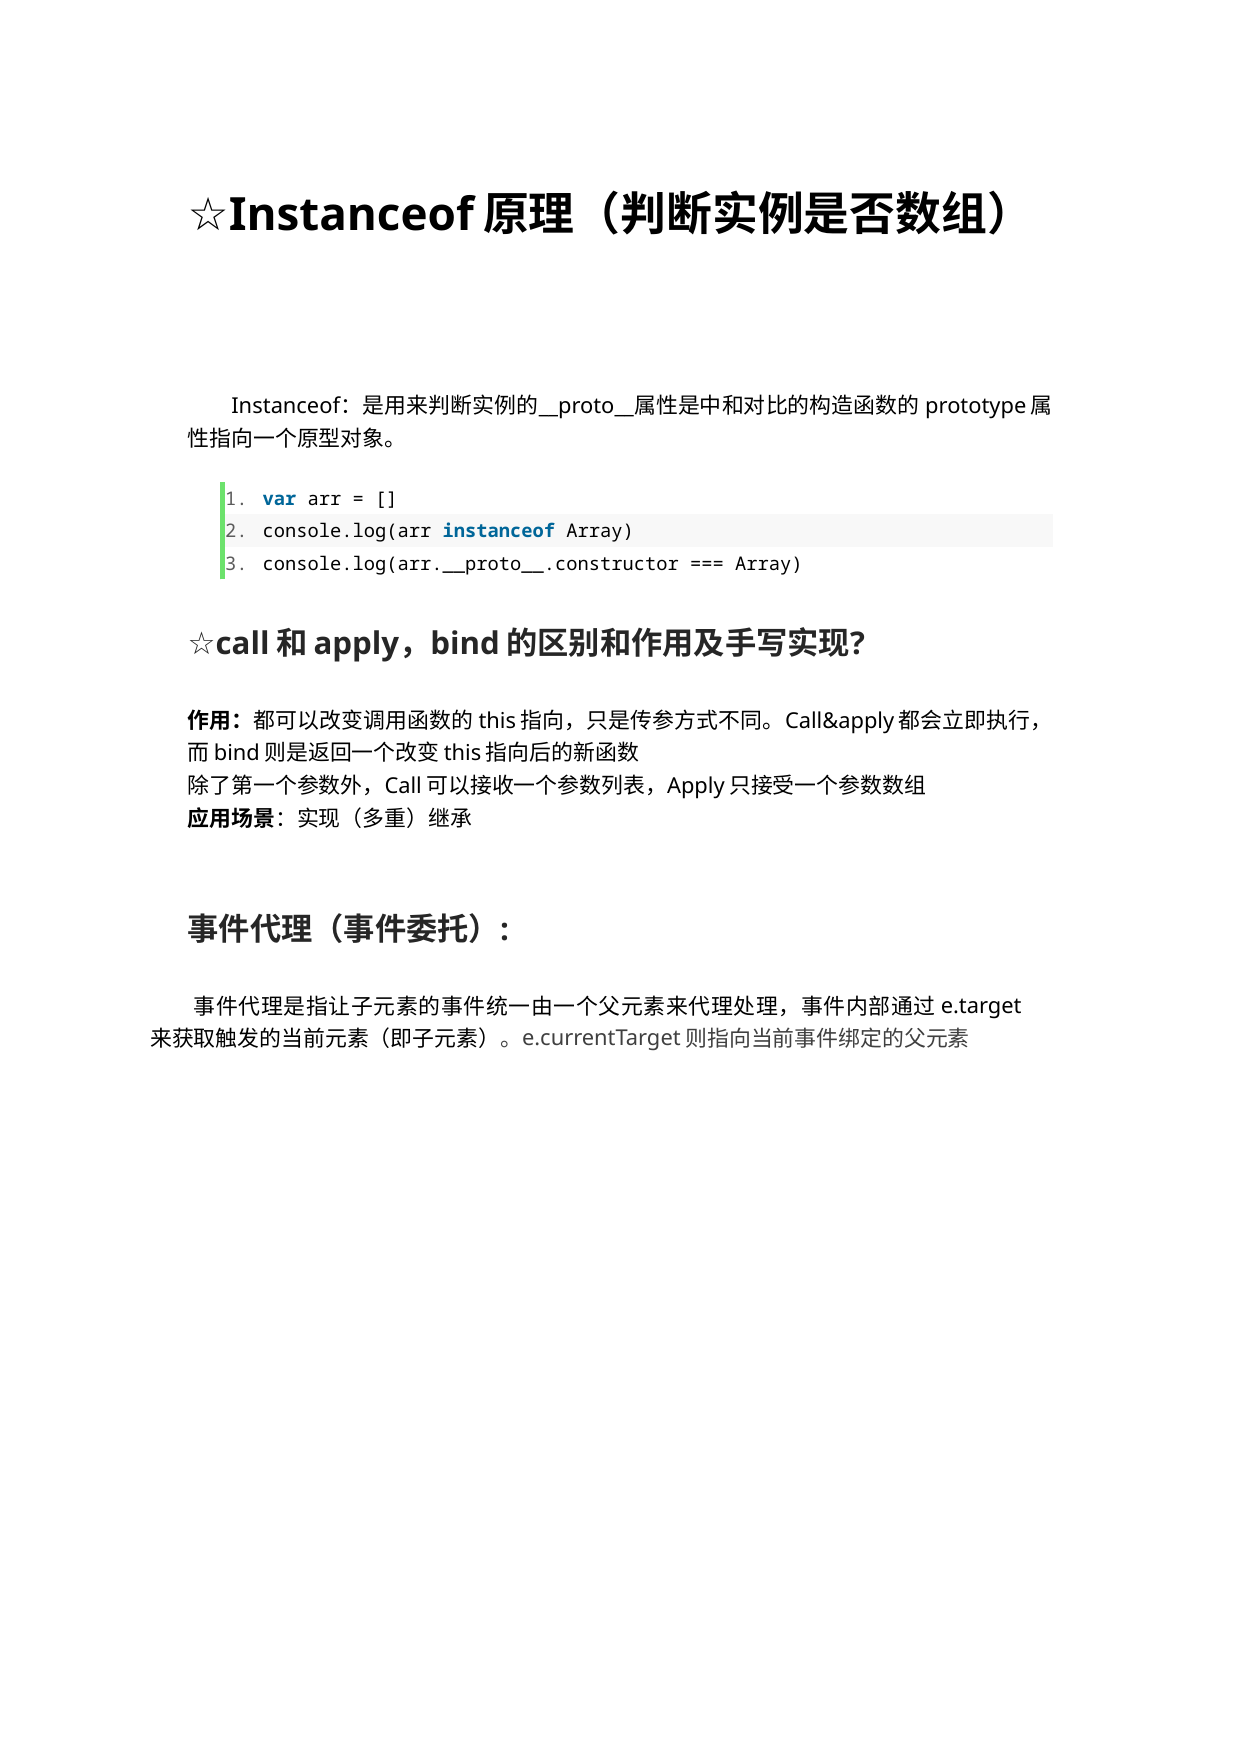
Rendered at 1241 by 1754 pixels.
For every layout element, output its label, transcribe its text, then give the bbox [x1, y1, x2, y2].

list console.log(arr.__proto__.constructor === Array) [225, 547, 1053, 579]
text 事件代理是指让子元素的事件统一由一个父元素来代理处理，事件内部通过e.target来获取触发的当前元素（即子元素）。e.currentTarget则指向当前事件绑定的父元素 [150, 988, 1021, 1053]
text 作用：都可以改变调用函数的this指向，只是传参方式不同。Call&apply都会立即执行，而bind则是返回一个改变this指向后的新函数 [187, 703, 1053, 768]
list console.log(arr instanceof Array) [225, 514, 1053, 547]
subtitle ☆Instanceof原理（判断实例是否数组） [187, 162, 1053, 259]
list var arr = [] [225, 482, 1053, 514]
text Instanceof：是用来判断实例的__proto__属性是中和对比的构造函数的prototype属性指向一个原型对象。 [187, 388, 1053, 453]
text 除了第一个参数外，Call可以接收一个参数列表，Apply只接受一个参数数组 [187, 768, 1053, 800]
subtitle 事件代理（事件委托）: [187, 894, 1053, 959]
text 应用场景：实现（多重）继承 [187, 800, 1053, 833]
subtitle ☆call和apply，bind的区别和作用及手写实现? [187, 608, 1053, 673]
